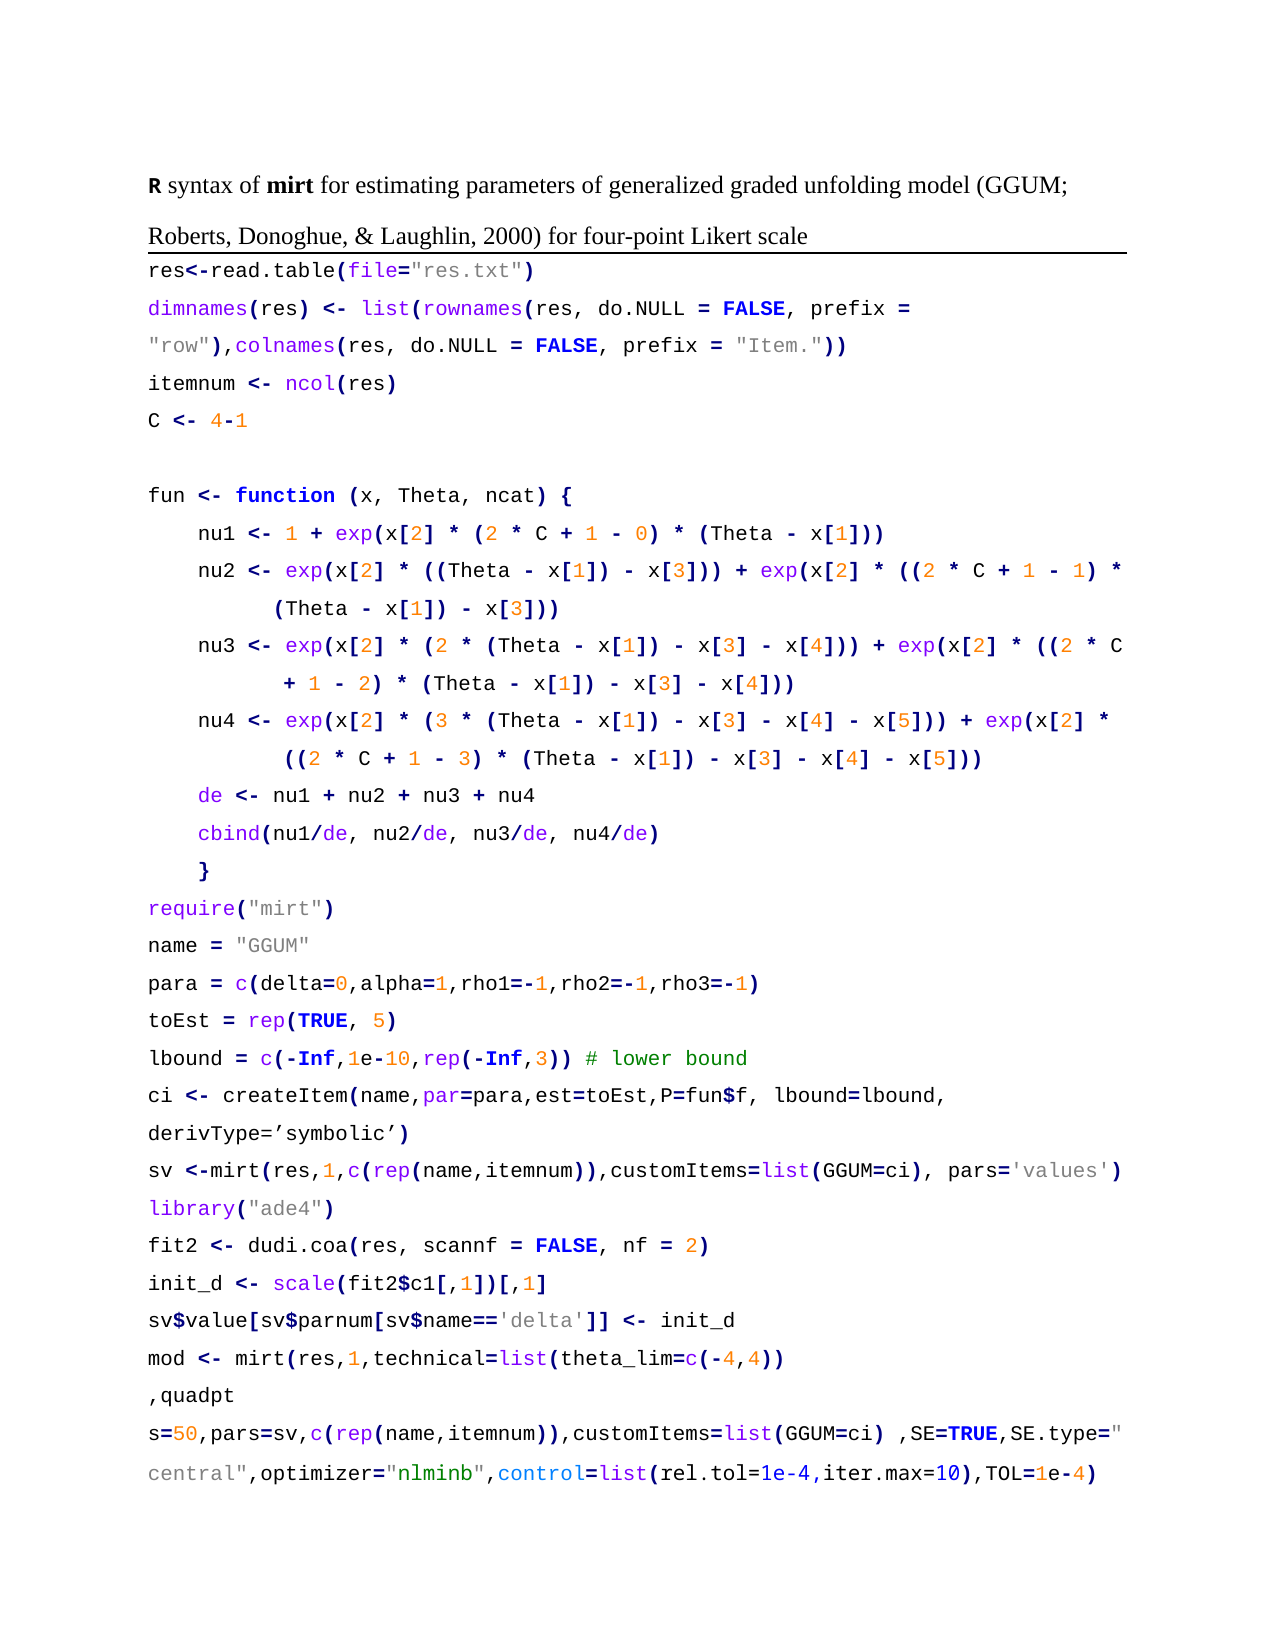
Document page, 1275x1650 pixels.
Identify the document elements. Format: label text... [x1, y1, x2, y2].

text init_d <- scale(fit2$c1[,1])[,1] [148, 1266, 1127, 1304]
text mod <- mirt(res,1,technical=list(theta_lim=c(-4,4)) [148, 1341, 1127, 1379]
text nu4 <- exp(x[2] * (3 * (Theta - x[1]) - x[3] - x[4] - x[5])) + exp(x[2] * ((2 * C + 1 - 3) * (Theta - x[1]) - x[3] - x[4] - x[5])) [148, 704, 1127, 779]
text library("ade4") [148, 1191, 1127, 1229]
text nu2 <- exp(x[2] * ((Theta - x[1]) - x[3])) + exp(x[2] * ((2 * C + 1 - 1) * (Theta - x[1]) - x[3])) [148, 554, 1127, 629]
text lbound = c(-Inf,1e-10,rep(-Inf,3)) # lower bound [148, 1041, 1127, 1079]
text C <- 4-1 [148, 404, 1127, 441]
text itemnum <- ncol(res) [148, 366, 1127, 404]
text de <- nu1 + nu2 + nu3 + nu4 [148, 779, 1127, 816]
text sv <-mirt(res,1,c(rep(name,itemnum)),customItems=list(GGUM=ci), pars='values') [148, 1154, 1127, 1191]
text } [148, 854, 1127, 891]
text para = c(delta=0,alpha=1,rho1=-1,rho2=-1,rho3=-1) [148, 966, 1127, 1004]
text cbind(nu1/de, nu2/de, nu3/de, nu4/de) [148, 816, 1127, 854]
text fit2 <- dudi.coa(res, scannf = FALSE, nf = 2) [148, 1229, 1127, 1266]
text res<-read.table(file="res.txt") [148, 254, 1127, 291]
text ,quadpts=50,pars=sv,c(rep(name,itemnum)),customItems=list(GGUM=ci) ,SE=TRUE,SE.type="central",optimizer="nlminb",control=list(rel.tol=1e-4,iter.max=10),TOL=1e-4) [148, 1379, 1127, 1491]
text require("mirt") [148, 891, 1127, 929]
text R syntax of mirt for estimating parameters of generalized graded unfolding model (GGUM; Roberts, Donoghue, & Laughlin, 2000) for four-point Likert scale [148, 150, 1127, 252]
text fun <- function (x, Theta, ncat) { [148, 479, 1127, 516]
text nu3 <- exp(x[2] * (2 * (Theta - x[1]) - x[3] - x[4])) + exp(x[2] * ((2 * C + 1 - 2) * (Theta - x[1]) - x[3] - x[4])) [148, 629, 1127, 704]
text toEst = rep(TRUE, 5) [148, 1004, 1127, 1041]
text name = "GGUM" [148, 929, 1127, 966]
text sv$value[sv$parnum[sv$name=='delta']] <- init_d [148, 1304, 1127, 1341]
text ci <- createItem(name,par=para,est=toEst,P=fun$f, lbound=lbound, derivType=’symbolic’) [148, 1079, 1127, 1154]
text nu1 <- 1 + exp(x[2] * (2 * C + 1 - 0) * (Theta - x[1])) [148, 516, 1127, 554]
text dimnames(res) <- list(rownames(res, do.NULL = FALSE, prefix = "row"),colnames(res, do.NULL = FALSE, prefix = "Item.")) [148, 291, 1127, 366]
